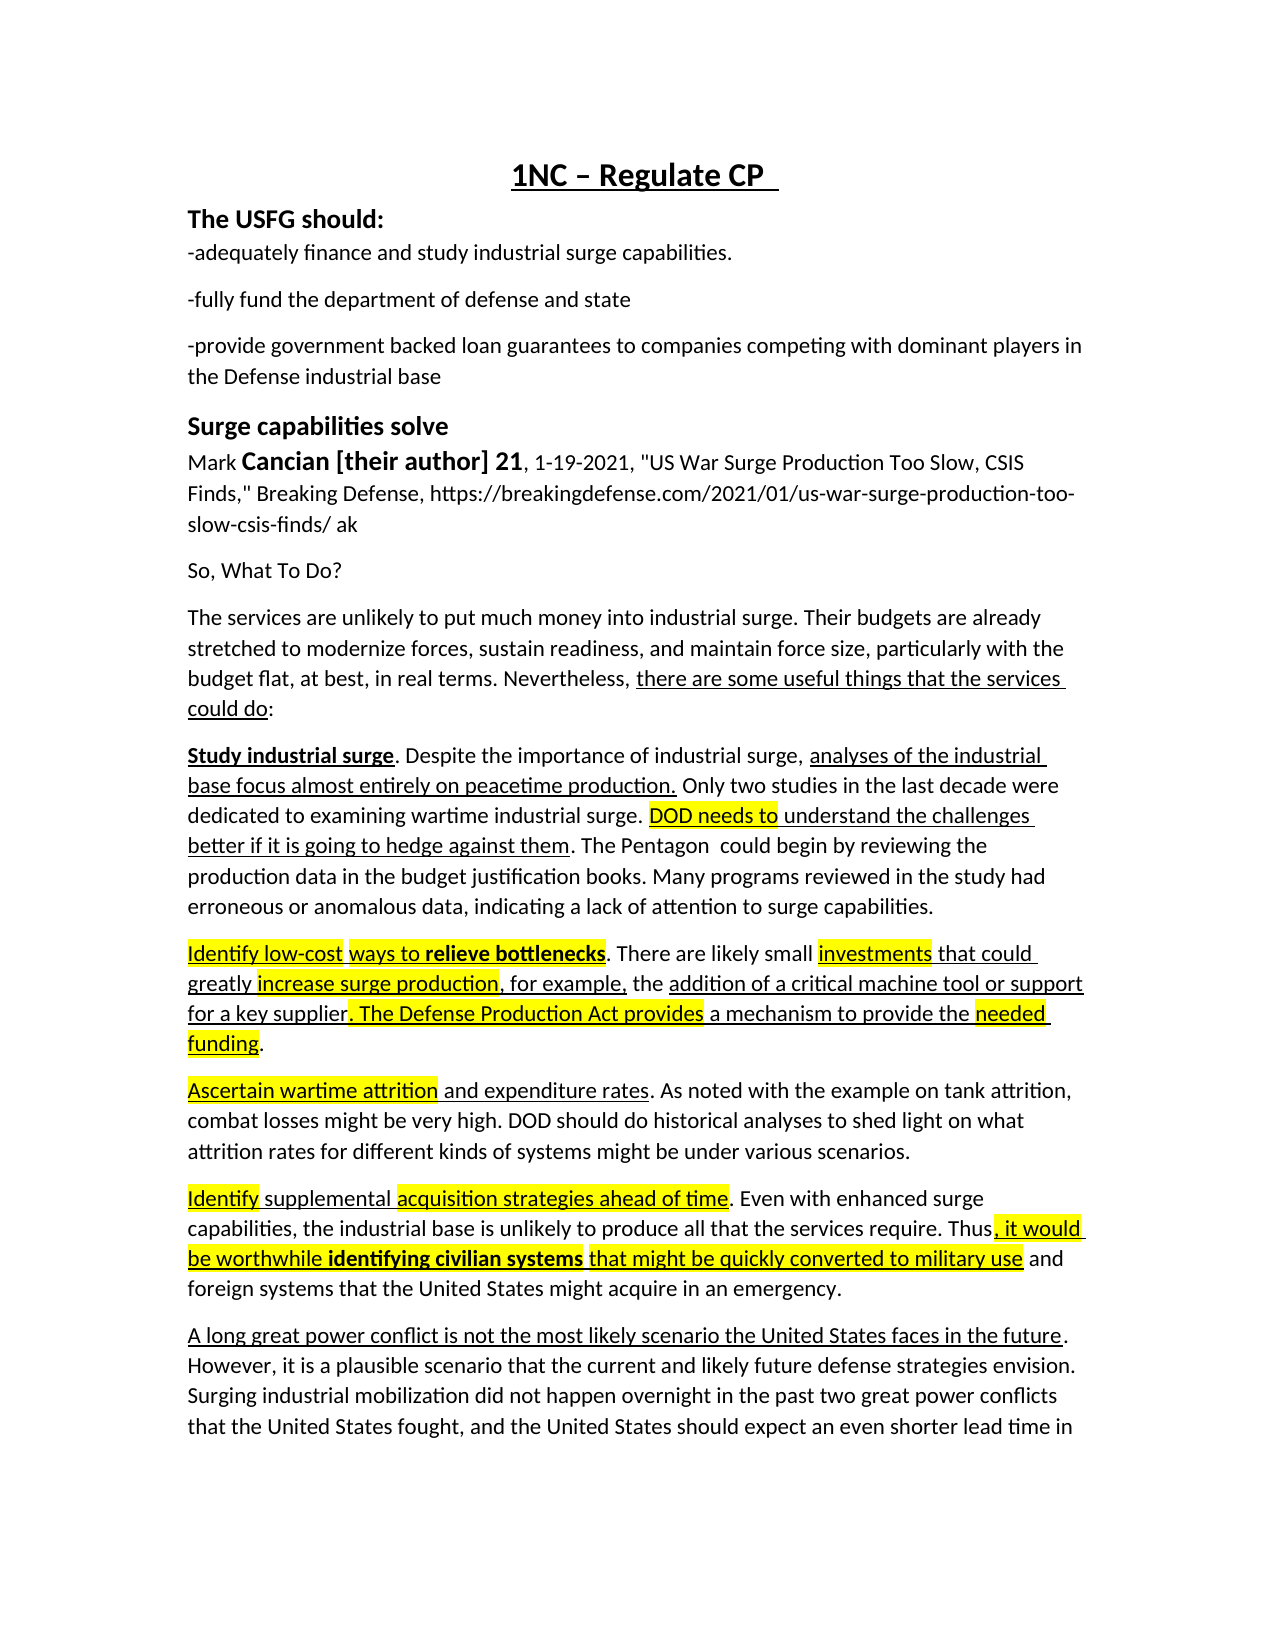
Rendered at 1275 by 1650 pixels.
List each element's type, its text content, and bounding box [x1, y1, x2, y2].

text Ascertain wartime attrition and expenditure rates. As noted with the example on tank attrition, combat losses might be very high. DOD should do historical analyses to shed light on what attrition rates for different kinds of systems might be under various scenarios. [187, 1076, 1087, 1165]
subtitle Surge capabilities solve [187, 409, 1087, 442]
text -adequately finance and study industrial surge capabilities. [187, 238, 1087, 266]
text The services are unlikely to put much money into industrial surge. Their budgets are already stretched to modernize forces, sustain readiness, and maintain force size, particularly with the budget flat, at best, in real terms. Nevertheless, there are some useful things that the services could do: [187, 603, 1087, 722]
text Study industrial surge. Despite the importance of industrial surge, analyses of the industrial base focus almost entirely on peacetime production. Only two studies in the last decade were dedicated to examining wartime industrial surge. DOD needs to understand the challenges better if it is going to hedge against them. The Pentagon could begin by reviewing the production data in the budget justification books. Many programs reviewed in the study had erroneous or anomalous data, indicating a lack of attention to surge capabilities. [187, 741, 1087, 920]
text So, What To Do? [187, 557, 1087, 585]
text Identify low-cost ways to relieve bottlenecks. There are likely small investments that could greatly increase surge production, for example, the addition of a critical machine tool or support for a key supplier. The Defense Production Act provides a mechanism to provide the needed funding. [187, 939, 1087, 1058]
text Identify supplemental acquisition strategies ahead of time. Even with enhanced surge capabilities, the industrial base is unlikely to produce all that the services require. Thus, it would be worthwhile identifying civilian systems that might be quickly converted to military use and foreign systems that the United States might acquire in an emergency. [187, 1184, 1087, 1302]
subtitle 1NC – Regulate CP [187, 154, 1087, 195]
text Mark Cancian [their author] 21, 1-19-2021, "US War Surge Production Too Slow, CSIS Finds," Breaking Defense, https://breakingdefense.com/2021/01/us-war-surge-production-too-slow-csis-finds/ ak [187, 444, 1087, 538]
subtitle The USFG should: [187, 202, 1087, 235]
text -fully fund the department of defense and state [187, 285, 1087, 313]
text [187, 1321, 1087, 1440]
text -provide government backed loan guarantees to companies competing with dominant players in the Defense industrial base [187, 332, 1087, 390]
